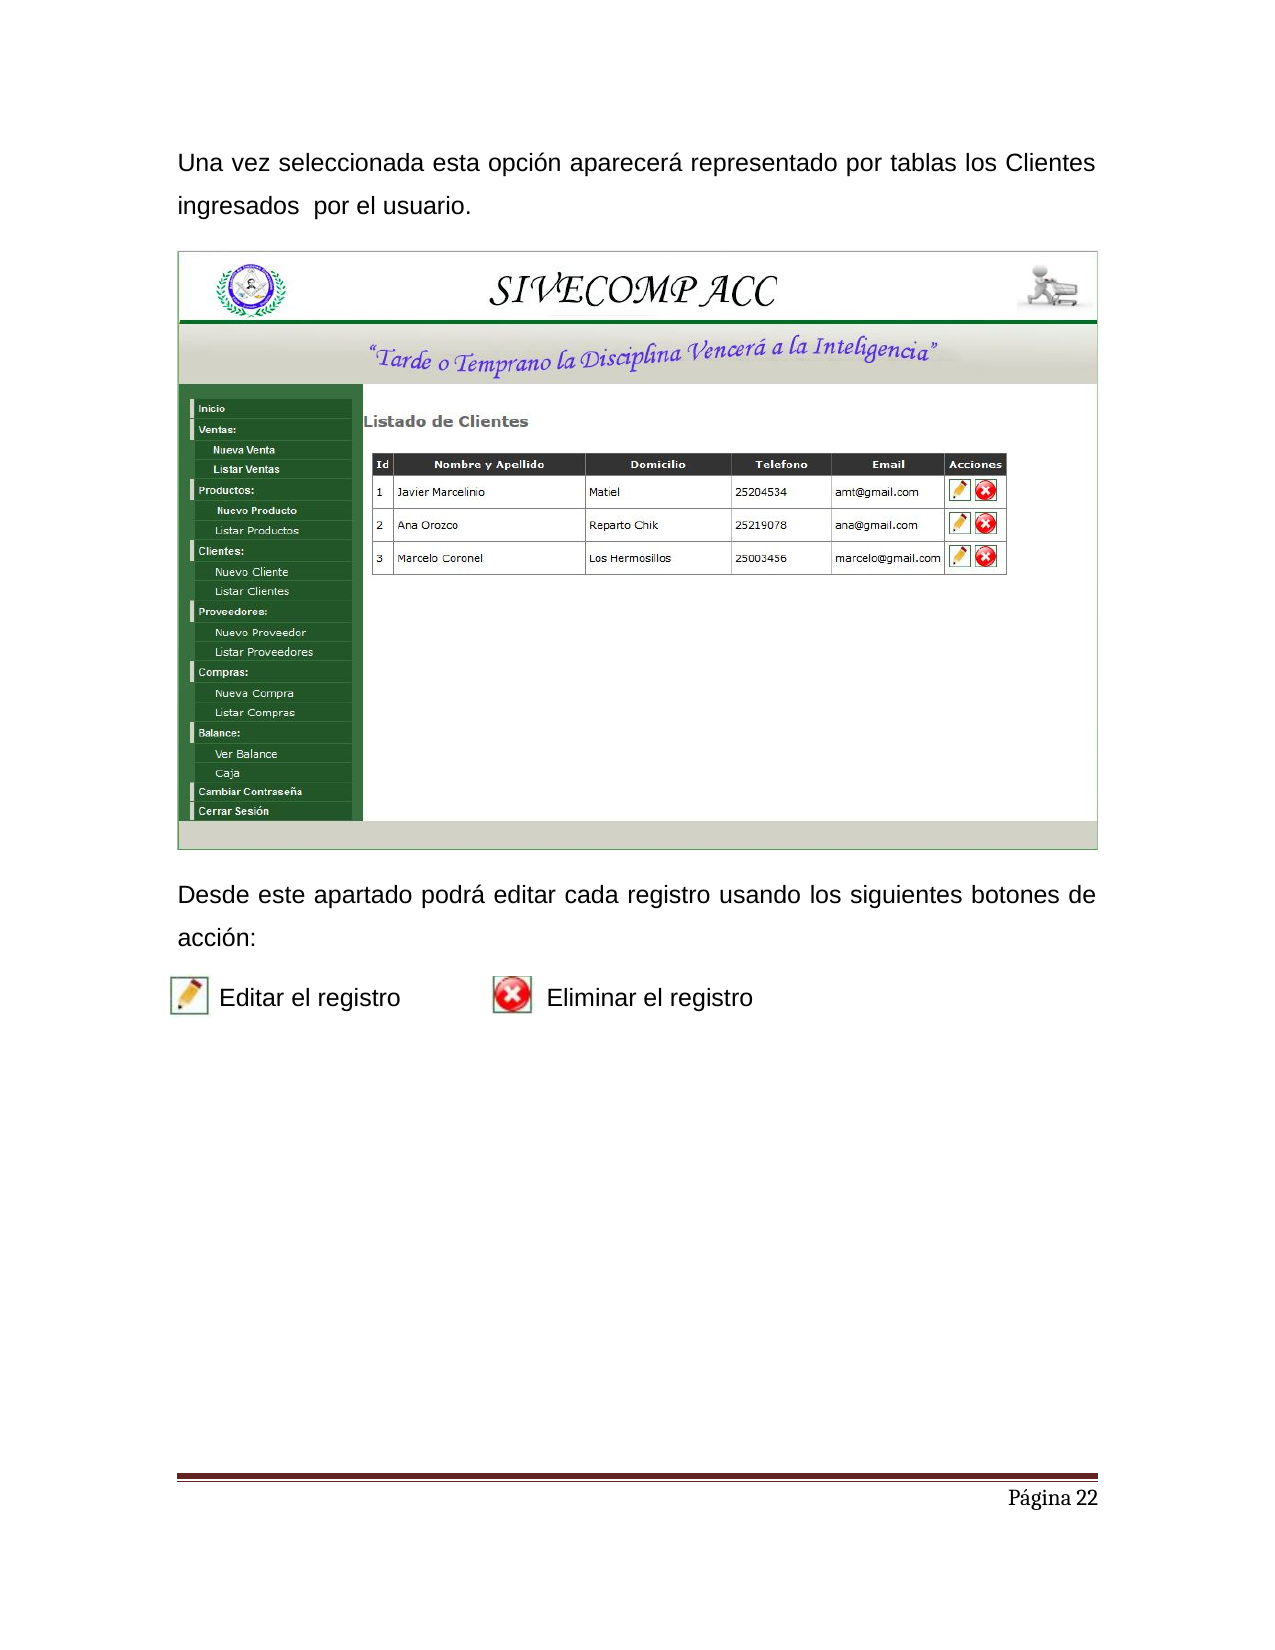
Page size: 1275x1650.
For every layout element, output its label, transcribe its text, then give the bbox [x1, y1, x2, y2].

text Editar el registro Eliminar el registro [212, 983, 490, 1012]
picture [177, 250, 1098, 850]
text Una vez seleccionada esta opción aparecerá representado por tablas los Clientes ingresados por el usuario. [177, 148, 1098, 219]
text Desde este apartado podrá editar cada registro usando los siguientes botones de acción: [177, 880, 1098, 952]
picture [169, 974, 212, 1018]
text Editar el registro Eliminar el registro [537, 983, 1098, 1012]
picture [490, 976, 537, 1015]
